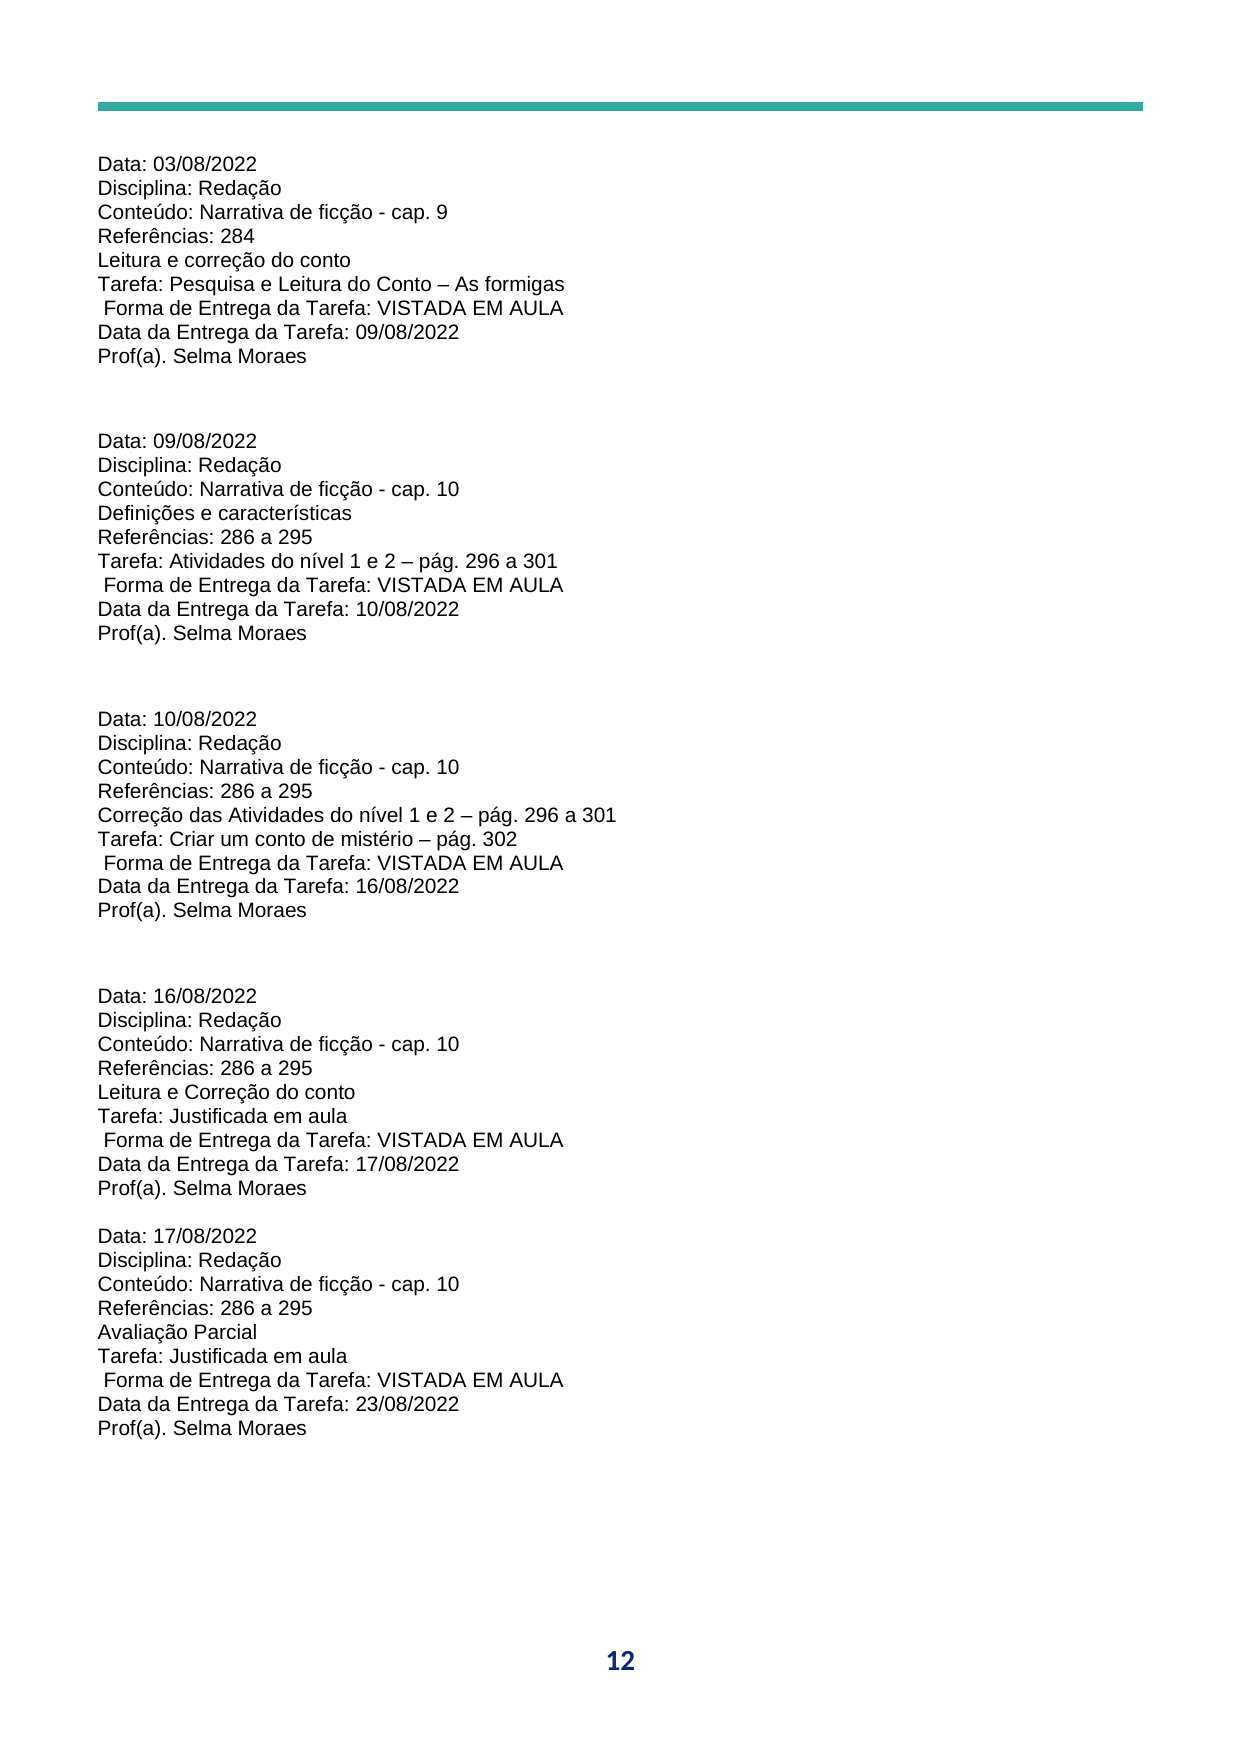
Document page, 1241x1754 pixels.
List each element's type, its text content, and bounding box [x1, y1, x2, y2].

text Tarefa: Atividades do nível 1 e 2 – pág. 296 a 301 [97, 549, 1143, 573]
text Forma de Entrega da Tarefa: VISTADA EM AULA Data da Entrega da Tarefa: 17/08/2022 Prof(a). Selma Moraes [97, 1128, 1143, 1200]
text Leitura e Correção do conto [97, 1080, 1143, 1104]
text Tarefa: Justificada em aula [97, 1104, 1143, 1128]
text Tarefa: Criar um conto de mistério – pág. 302 [97, 826, 1143, 850]
text Definições e características [97, 501, 1143, 525]
text Data: 16/08/2022 Disciplina: Redação Conteúdo: Narrativa de ficção - cap. 10 [97, 984, 1143, 1056]
text Tarefa: Justificada em aula [97, 1343, 1143, 1367]
text Forma de Entrega da Tarefa: VISTADA EM AULA Data da Entrega da Tarefa: 23/08/2022 Prof(a). Selma Moraes [97, 1367, 1143, 1439]
text Correção das Atividades do nível 1 e 2 – pág. 296 a 301 [97, 802, 1143, 826]
text Data: 10/08/2022 Disciplina: Redação Conteúdo: Narrativa de ficção - cap. 10 [97, 707, 1143, 778]
text Referências: 286 a 295 [97, 778, 1143, 802]
text Data: 09/08/2022 Disciplina: Redação Conteúdo: Narrativa de ficção - cap. 10 [97, 429, 1143, 501]
text Referências: 286 a 295 [97, 525, 1143, 549]
text Data: 03/08/2022 Disciplina: Redação Conteúdo: Narrativa de ficção - cap. 9 [97, 152, 1143, 224]
text Forma de Entrega da Tarefa: VISTADA EM AULA Data da Entrega da Tarefa: 10/08/2022 Prof(a). Selma Moraes [97, 573, 1143, 645]
text Forma de Entrega da Tarefa: VISTADA EM AULA Data da Entrega da Tarefa: 09/08/2022 Prof(a). Selma Moraes [97, 296, 1143, 367]
text Leitura e correção do conto [97, 248, 1143, 272]
text Avaliação Parcial [97, 1319, 1143, 1343]
text Forma de Entrega da Tarefa: VISTADA EM AULA Data da Entrega da Tarefa: 16/08/2022 Prof(a). Selma Moraes [97, 850, 1143, 922]
text Tarefa: Pesquisa e Leitura do Conto – As formigas [97, 272, 1143, 296]
text Referências: 286 a 295 [97, 1296, 1143, 1319]
text Referências: 284 [97, 224, 1143, 248]
text Data: 17/08/2022 Disciplina: Redação Conteúdo: Narrativa de ficção - cap. 10 [97, 1224, 1143, 1296]
text Referências: 286 a 295 [97, 1056, 1143, 1080]
